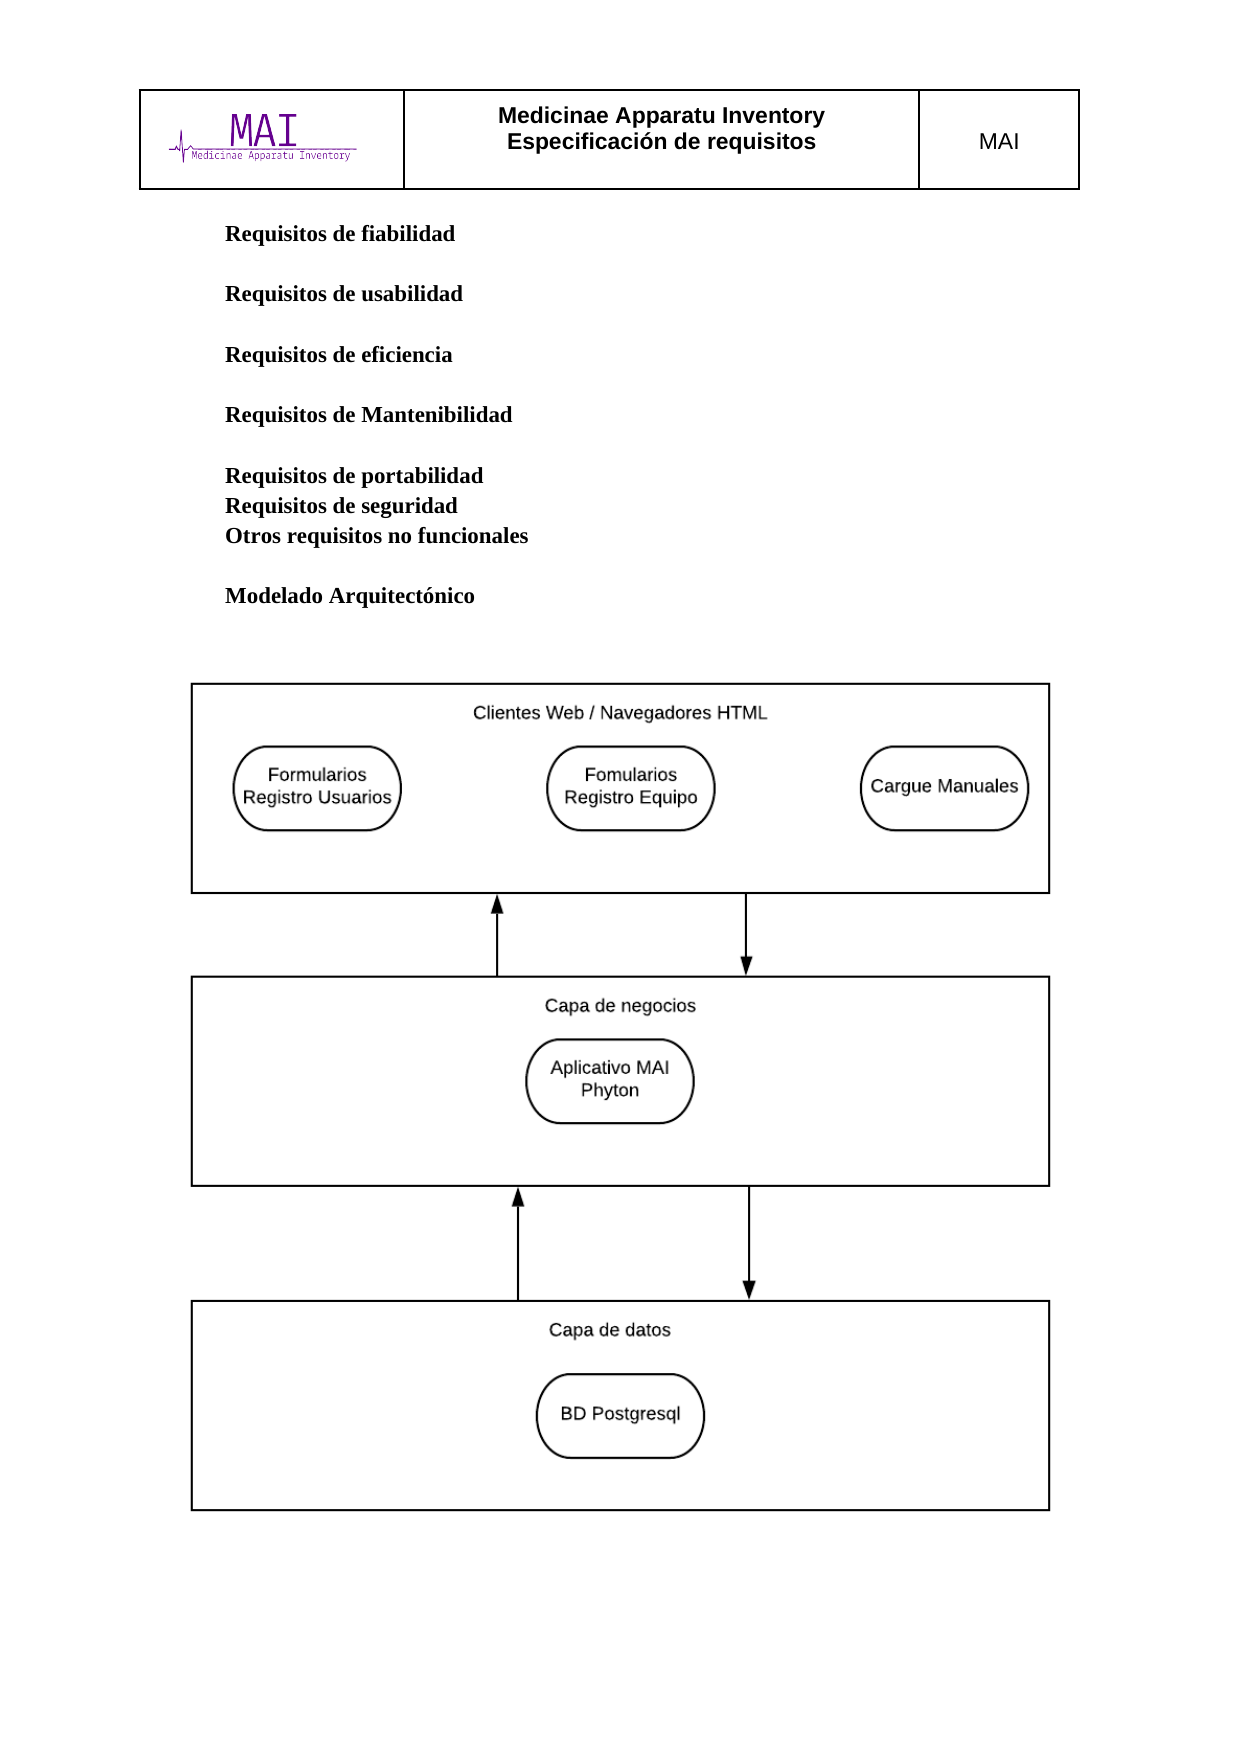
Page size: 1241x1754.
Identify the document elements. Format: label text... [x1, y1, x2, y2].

text Requisitos de eficiencia [150, 341, 1090, 367]
text Requisitos de fiabilidad [150, 220, 1090, 246]
picture [150, 643, 1091, 1552]
text Requisitos de seguridad [150, 492, 1090, 518]
text Requisitos de usabilidad [150, 281, 1090, 307]
text Otros requisitos no funcionales [150, 522, 1090, 548]
text Requisitos de portabilidad [150, 462, 1090, 488]
picture [150, 101, 379, 170]
text Modelado Arquitectónico [150, 583, 1090, 609]
text Requisitos de Mantenibilidad [150, 401, 1090, 428]
